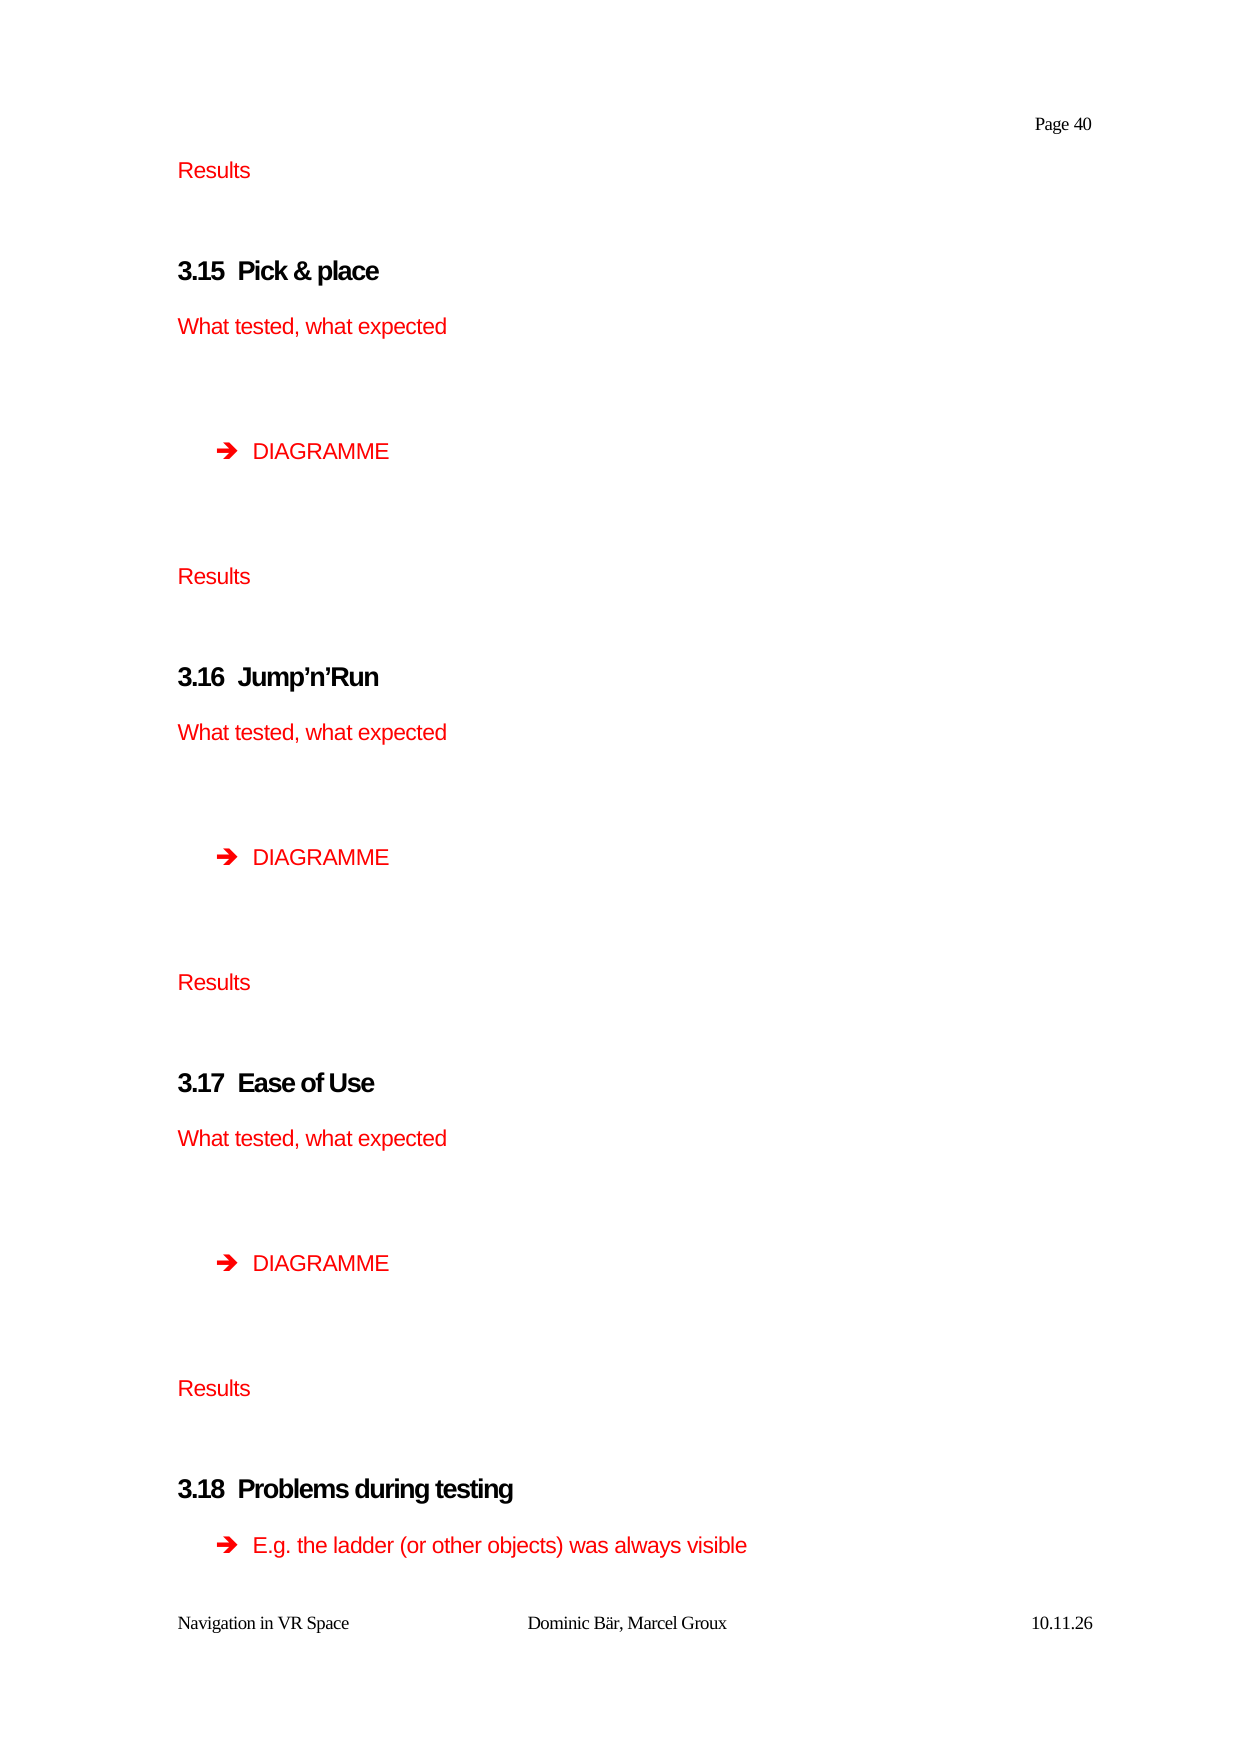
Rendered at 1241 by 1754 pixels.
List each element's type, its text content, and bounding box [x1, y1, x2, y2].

list DIAGRAMME [215, 436, 1092, 465]
text What tested, what expected [177, 311, 1092, 340]
list DIAGRAMME [215, 1248, 1092, 1278]
subtitle Jump’n’Run [177, 661, 1092, 692]
text What tested, what expected [177, 717, 1092, 746]
text Results [177, 967, 1092, 996]
subtitle Problems during testing [177, 1473, 1092, 1505]
text Results [177, 155, 1092, 184]
text Results [177, 561, 1092, 590]
text What tested, what expected [177, 1123, 1092, 1153]
subtitle Pick & place [177, 255, 1092, 286]
subtitle Ease of Use [177, 1067, 1092, 1098]
text Results [177, 1373, 1092, 1403]
list E.g. the ladder (or other objects) was always visible [215, 1530, 1092, 1559]
list DIAGRAMME [215, 842, 1092, 871]
